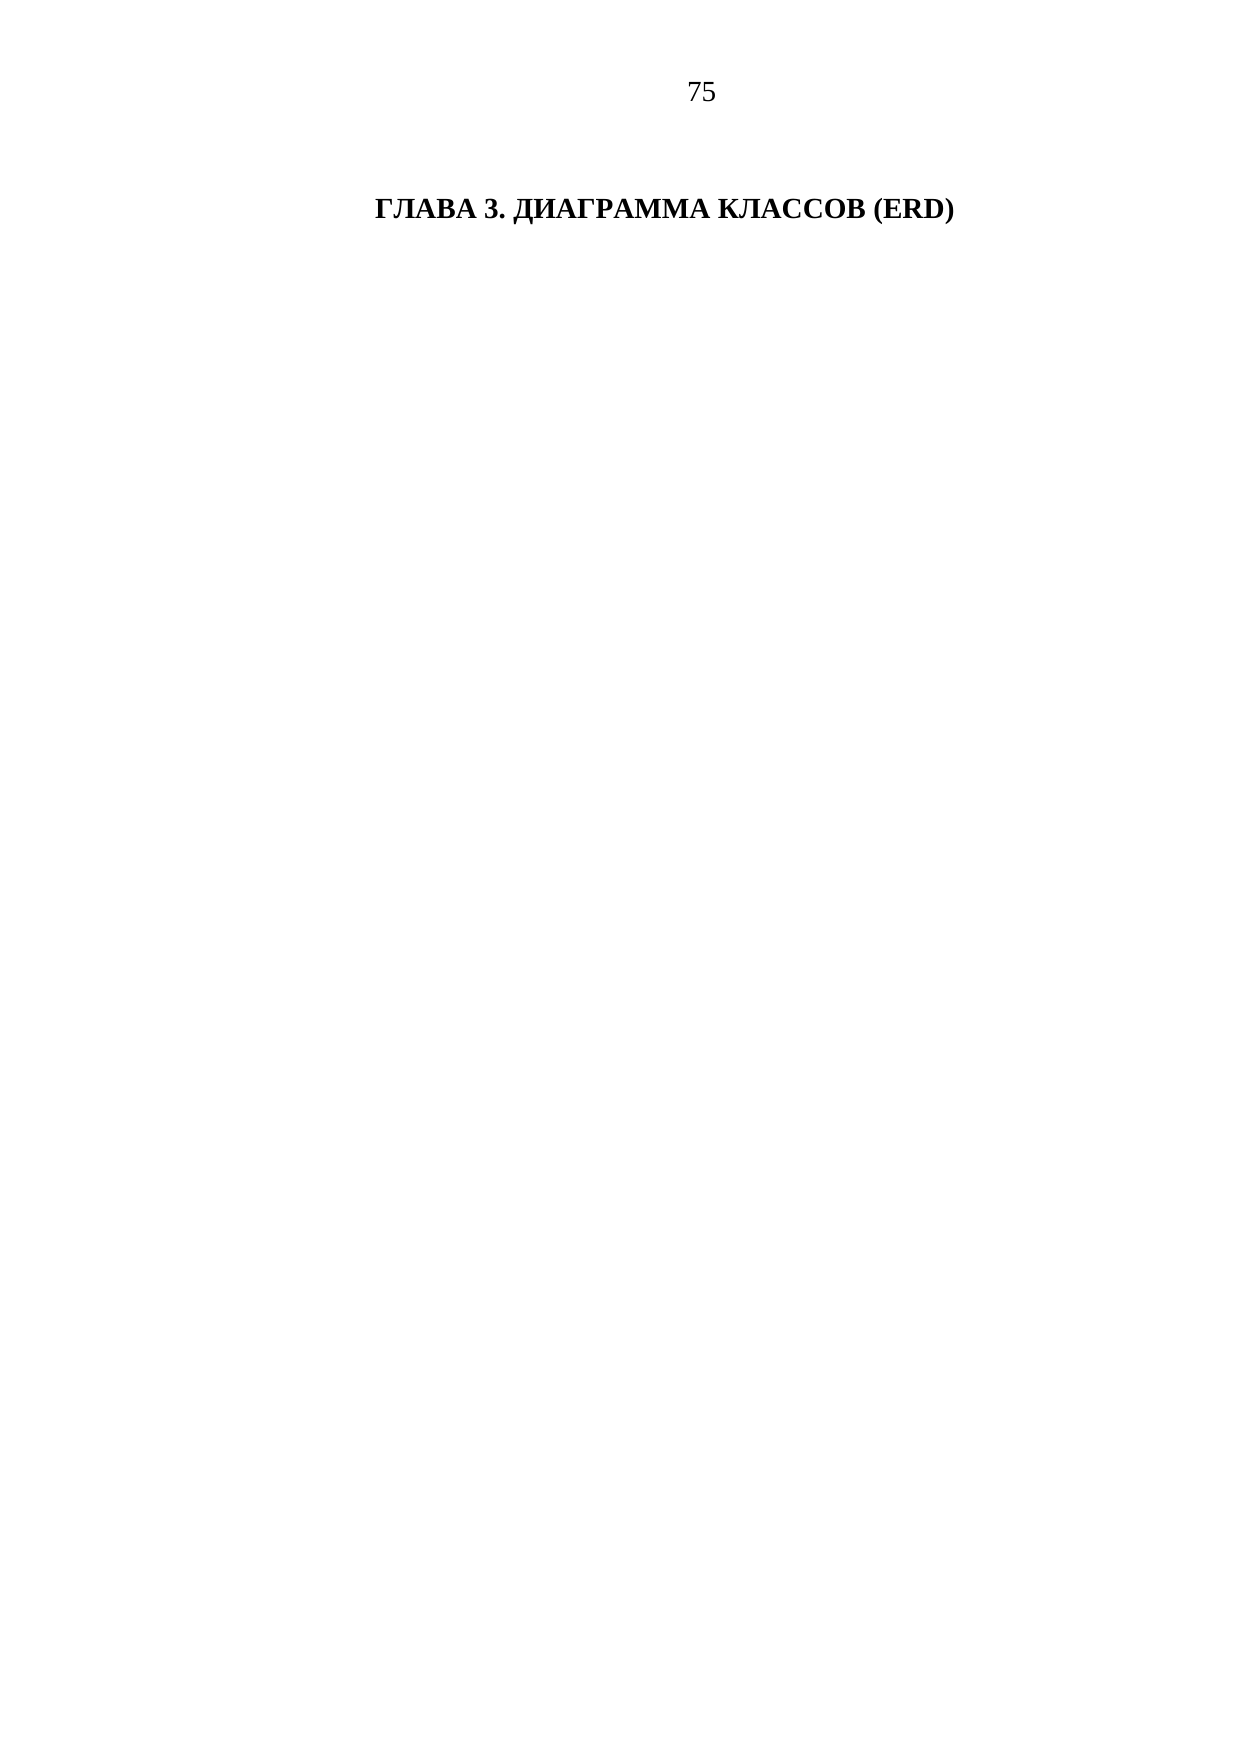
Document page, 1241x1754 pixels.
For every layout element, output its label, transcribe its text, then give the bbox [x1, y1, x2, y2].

subtitle ГЛАВА 3. ДИАГРАММА КЛАССОВ (ERD) [177, 191, 1152, 224]
